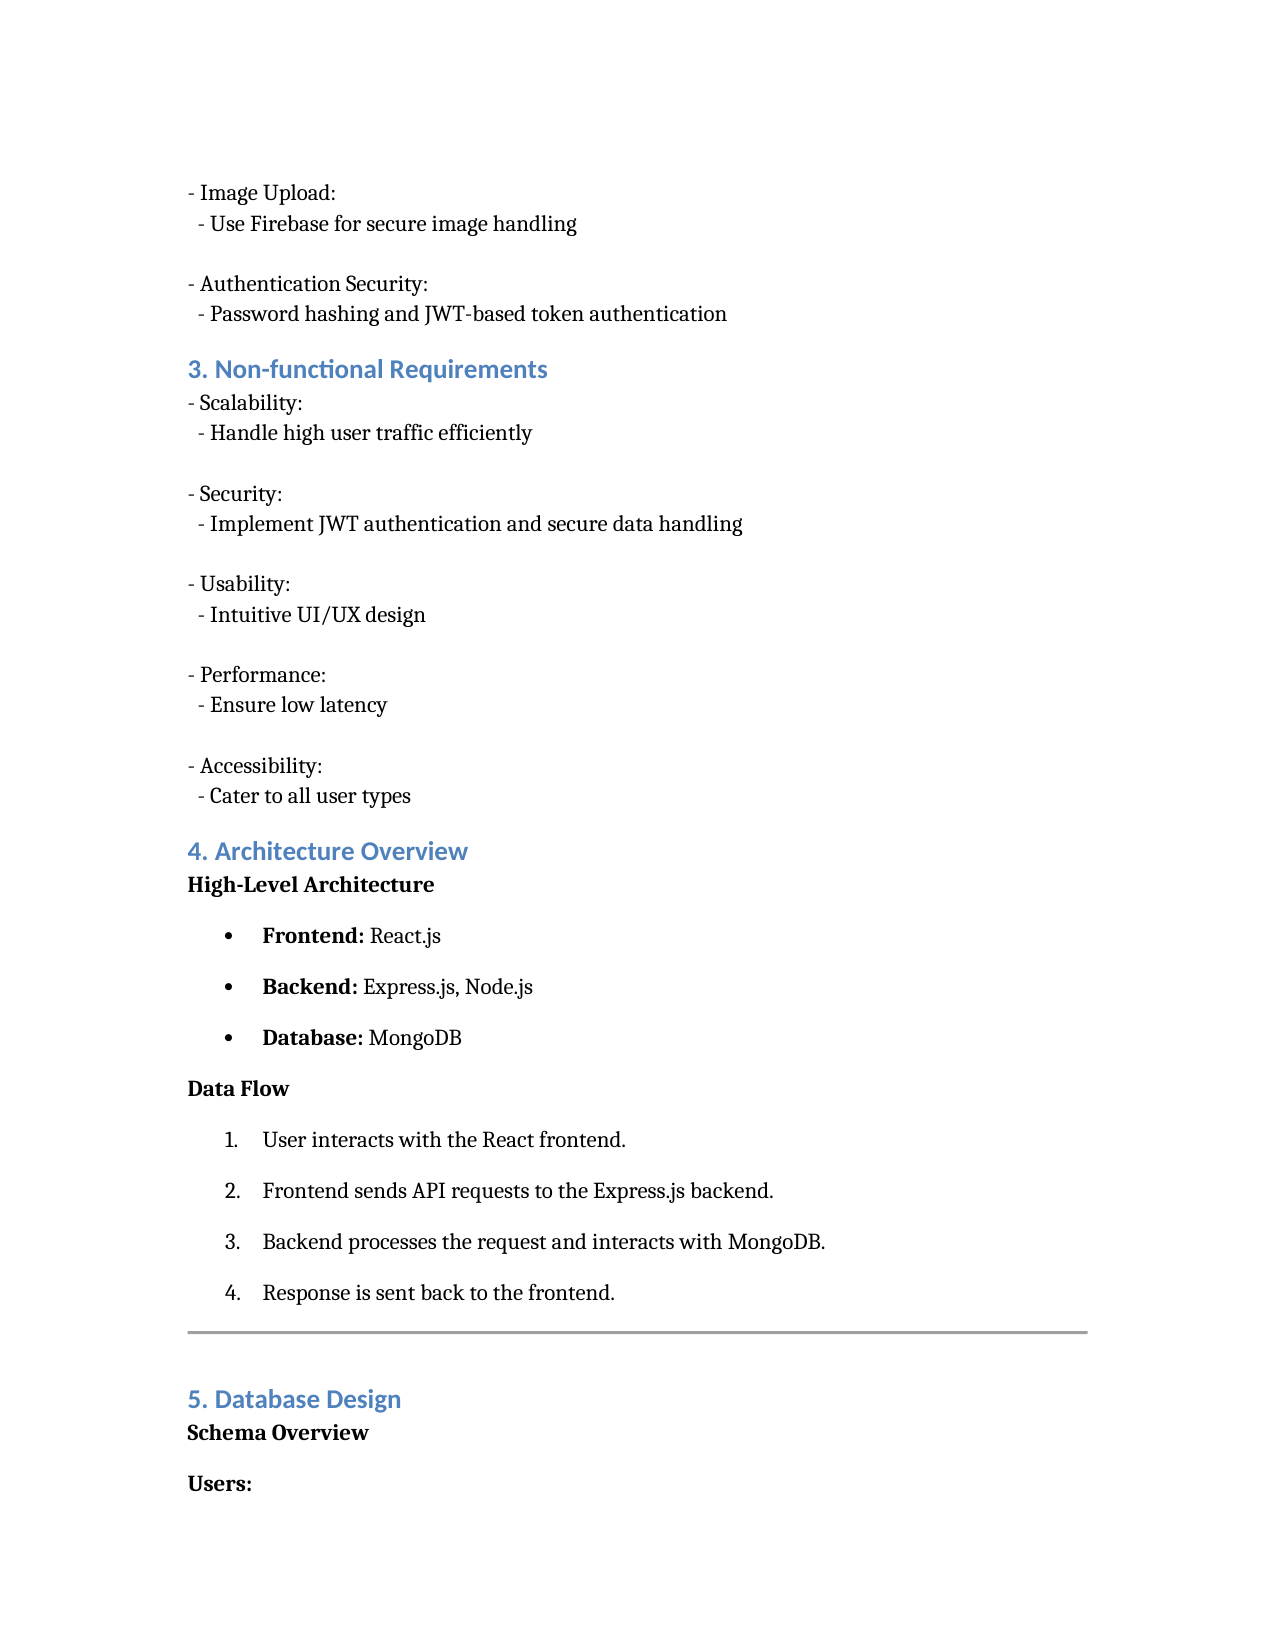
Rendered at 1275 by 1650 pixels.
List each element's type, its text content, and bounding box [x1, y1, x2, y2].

list Frontend sends API requests to the Express.js backend. [225, 1178, 1087, 1204]
list Backend: Express.js, Node.js [225, 974, 1087, 1000]
text High-Level Architecture [187, 872, 1087, 898]
text Data Flow [187, 1076, 1087, 1102]
list User interacts with the React frontend. [225, 1127, 1087, 1153]
subtitle 5. Database Design [187, 1382, 1087, 1415]
list Backend processes the request and interacts with MongoDB. [225, 1229, 1087, 1255]
list Response is sent back to the frontend. [225, 1280, 1087, 1306]
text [187, 150, 1087, 327]
text Schema Overview [187, 1420, 1087, 1446]
text Users: [187, 1471, 1087, 1497]
text - Scalability: - Handle high user traffic efficiently - Security: - Implement JWT authentication and secure data handling - Usability: - Intuitive UI/UX design - Performance: - Ensure low latency - Accessibility: - Cater to all user types [187, 390, 1087, 809]
list Frontend: React.js [225, 923, 1087, 949]
subtitle 3. Non-functional Requirements [187, 352, 1087, 385]
subtitle 4. Architecture Overview [187, 834, 1087, 867]
list Database: MongoDB [225, 1025, 1087, 1051]
